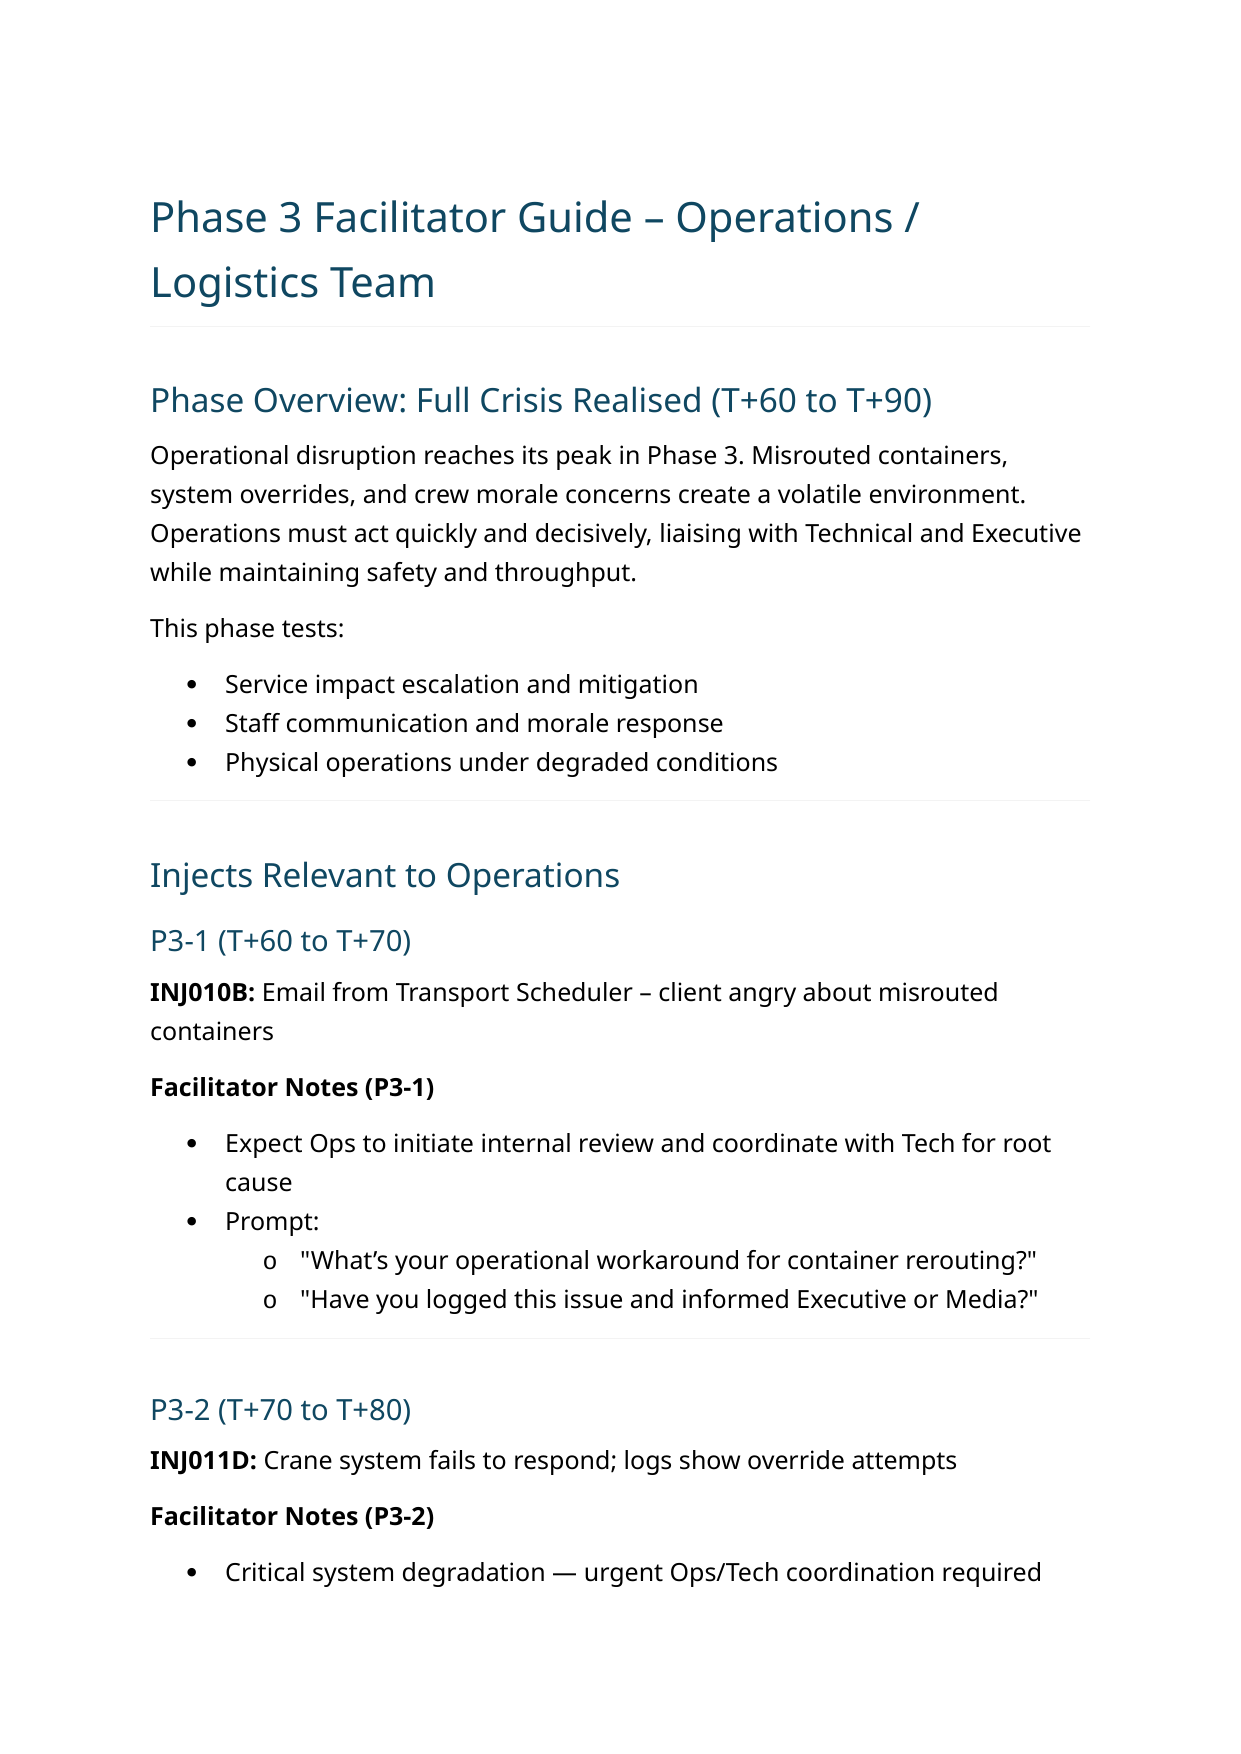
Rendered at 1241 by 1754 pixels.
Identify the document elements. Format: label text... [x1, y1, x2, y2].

list Service impact escalation and mitigation [187, 667, 1090, 701]
subtitle Phase 3 Facilitator Guide – Operations / Logistics Team [150, 187, 1090, 309]
text INJ010B: Email from Transport Scheduler – client angry about misrouted containers [150, 974, 1090, 1048]
text Facilitator Notes (P3-1) [150, 1069, 1090, 1103]
subtitle P3-2 (T+70 to T+80) [150, 1389, 1090, 1428]
subtitle Phase Overview: Full Crisis Realised (T+60 to T+90) [150, 377, 1090, 422]
list Prompt: [187, 1203, 1090, 1238]
text This phase tests: [150, 611, 1090, 645]
text INJ011D: Crane system fails to respond; logs show override attempts [150, 1443, 1090, 1477]
list Expect Ops to initiate internal review and coordinate with Tech for root cause [187, 1125, 1090, 1198]
subtitle Injects Relevant to Operations [150, 852, 1090, 897]
subtitle P3-1 (T+60 to T+70) [150, 920, 1090, 960]
text Facilitator Notes (P3-2) [150, 1499, 1090, 1533]
list "What’s your operational workaround for container rerouting?" [262, 1243, 1090, 1277]
list Physical operations under degraded conditions [187, 745, 1090, 779]
list "Have you logged this issue and informed Executive or Media?" [262, 1282, 1090, 1316]
list Critical system degradation — urgent Ops/Tech coordination required [187, 1554, 1090, 1588]
list Staff communication and morale response [187, 706, 1090, 740]
text Operational disruption reaches its peak in Phase 3. Misrouted containers, system overrides, and crew morale concerns create a volatile environment. Operations must act quickly and decisively, liaising with Technical and Executive while maintaining safety and throughput. [150, 437, 1090, 589]
